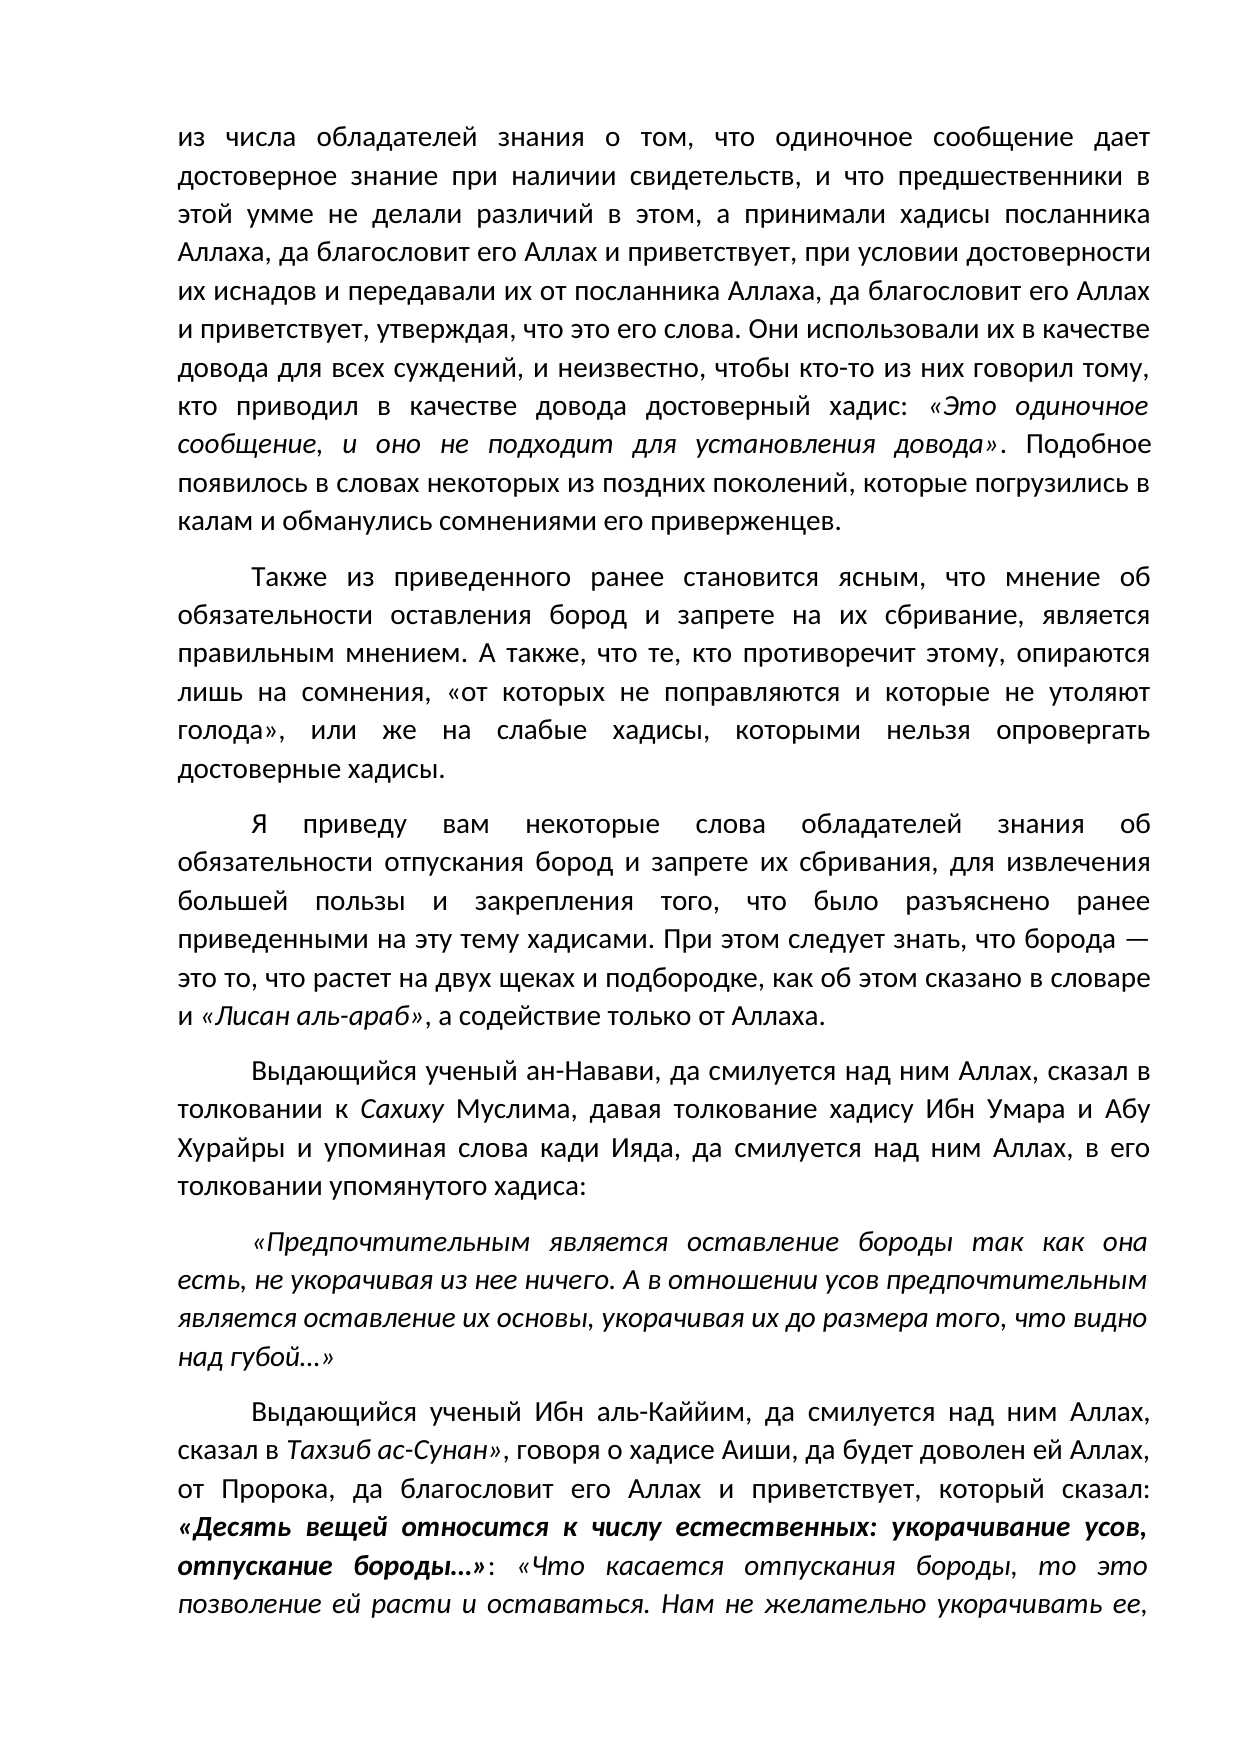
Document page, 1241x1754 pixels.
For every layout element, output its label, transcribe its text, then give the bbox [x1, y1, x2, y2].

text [177, 118, 1152, 538]
text «Предпочтительным является оставление бороды так как она есть, не укорачивая из нее ничего. А в отношении усов предпочтительным является оставление их основы, укорачивая их до размера того, что видно над губой…» [177, 1223, 1152, 1373]
text Выдающийся ученый ан-Навави, да смилуется над ним Аллах, сказал в толковании к Сахиху Муслима, давая толкование хадису Ибн Умара и Абу Хурайры и упоминая слова кади Ияда, да смилуется над ним Аллах, в его толковании упомянутого хадиса: [177, 1052, 1152, 1203]
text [177, 1393, 1152, 1621]
text Я приведу вам некоторые слова обладателей знания об обязательности отпускания бород и запрете их сбривания, для извлечения большей пользы и закрепления того, что было разъяснено ранее приведенными на эту тему хадисами. При этом следует знать, что борода — это то, что растет на двух щеках и подбородке, как об этом сказано в словаре и «Лисан аль-араб», а содействие только от Аллаха. [177, 805, 1152, 1033]
text Также из приведенного ранее становится ясным, что мнение об обязательности оставления бород и запрете на их сбривание, является правильным мнением. А также, что те, кто противоречит этому, опираются лишь на сомнения, «от которых не поправляются и которые не утоляют голода», или же на слабые хадисы, которыми нельзя опровергать достоверные хадисы. [177, 558, 1152, 785]
